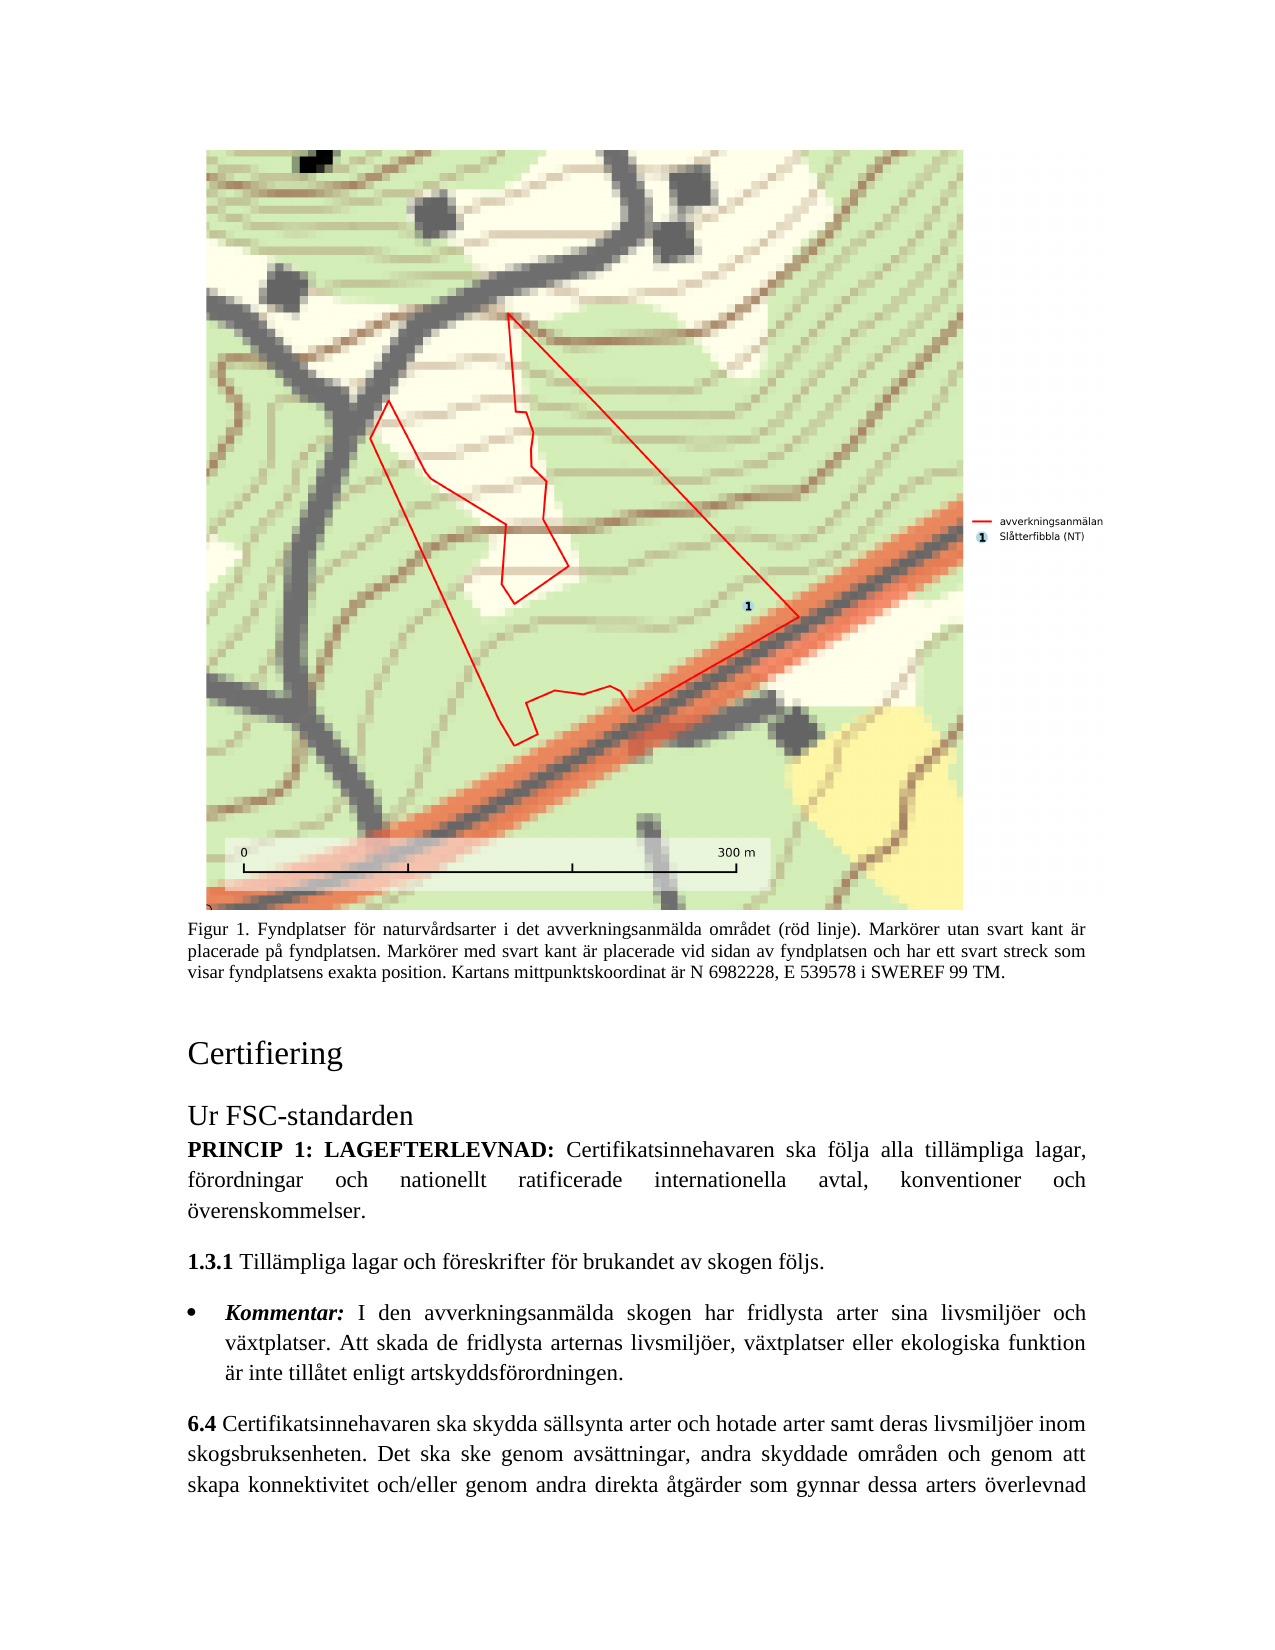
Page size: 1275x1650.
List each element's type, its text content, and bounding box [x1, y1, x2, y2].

list Kommentar: I den avverkningsanmälda skogen har fridlysta arter sina livsmiljöer och växtplatser. Att skada de fridlysta arternas livsmiljöer, växtplatser eller ekologiska funktion är inte tillåtet enligt artskyddsförordningen. [187, 1299, 1087, 1386]
text Figur 1. Fyndplatser för naturvårdsarter i det avverkningsanmälda området (röd linje). Markörer utan svart kant är placerade på fyndplatsen. Markörer med svart kant är placerade vid sidan av fyndplatsen och har ett svart streck som visar fyndplatsens exakta position. Kartans mittpunktskoordinat är N 6982228, E 539578 i SWEREF 99 TM. [187, 918, 1087, 983]
subtitle Certifiering [187, 1033, 1087, 1071]
text PRINCIP 1: LAGEFTERLEVNAD: Certifikatsinnehavaren ska följa alla tillämpliga lagar, förordningar och nationellt ratificerade internationella avtal, konventioner och överenskommelser. [187, 1136, 1087, 1223]
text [187, 1410, 1087, 1497]
picture [206, 150, 1107, 910]
subtitle Ur FSC-standarden [187, 1098, 1087, 1131]
text 1.3.1 Tillämpliga lagar och föreskrifter för brukandet av skogen följs. [187, 1248, 1087, 1274]
